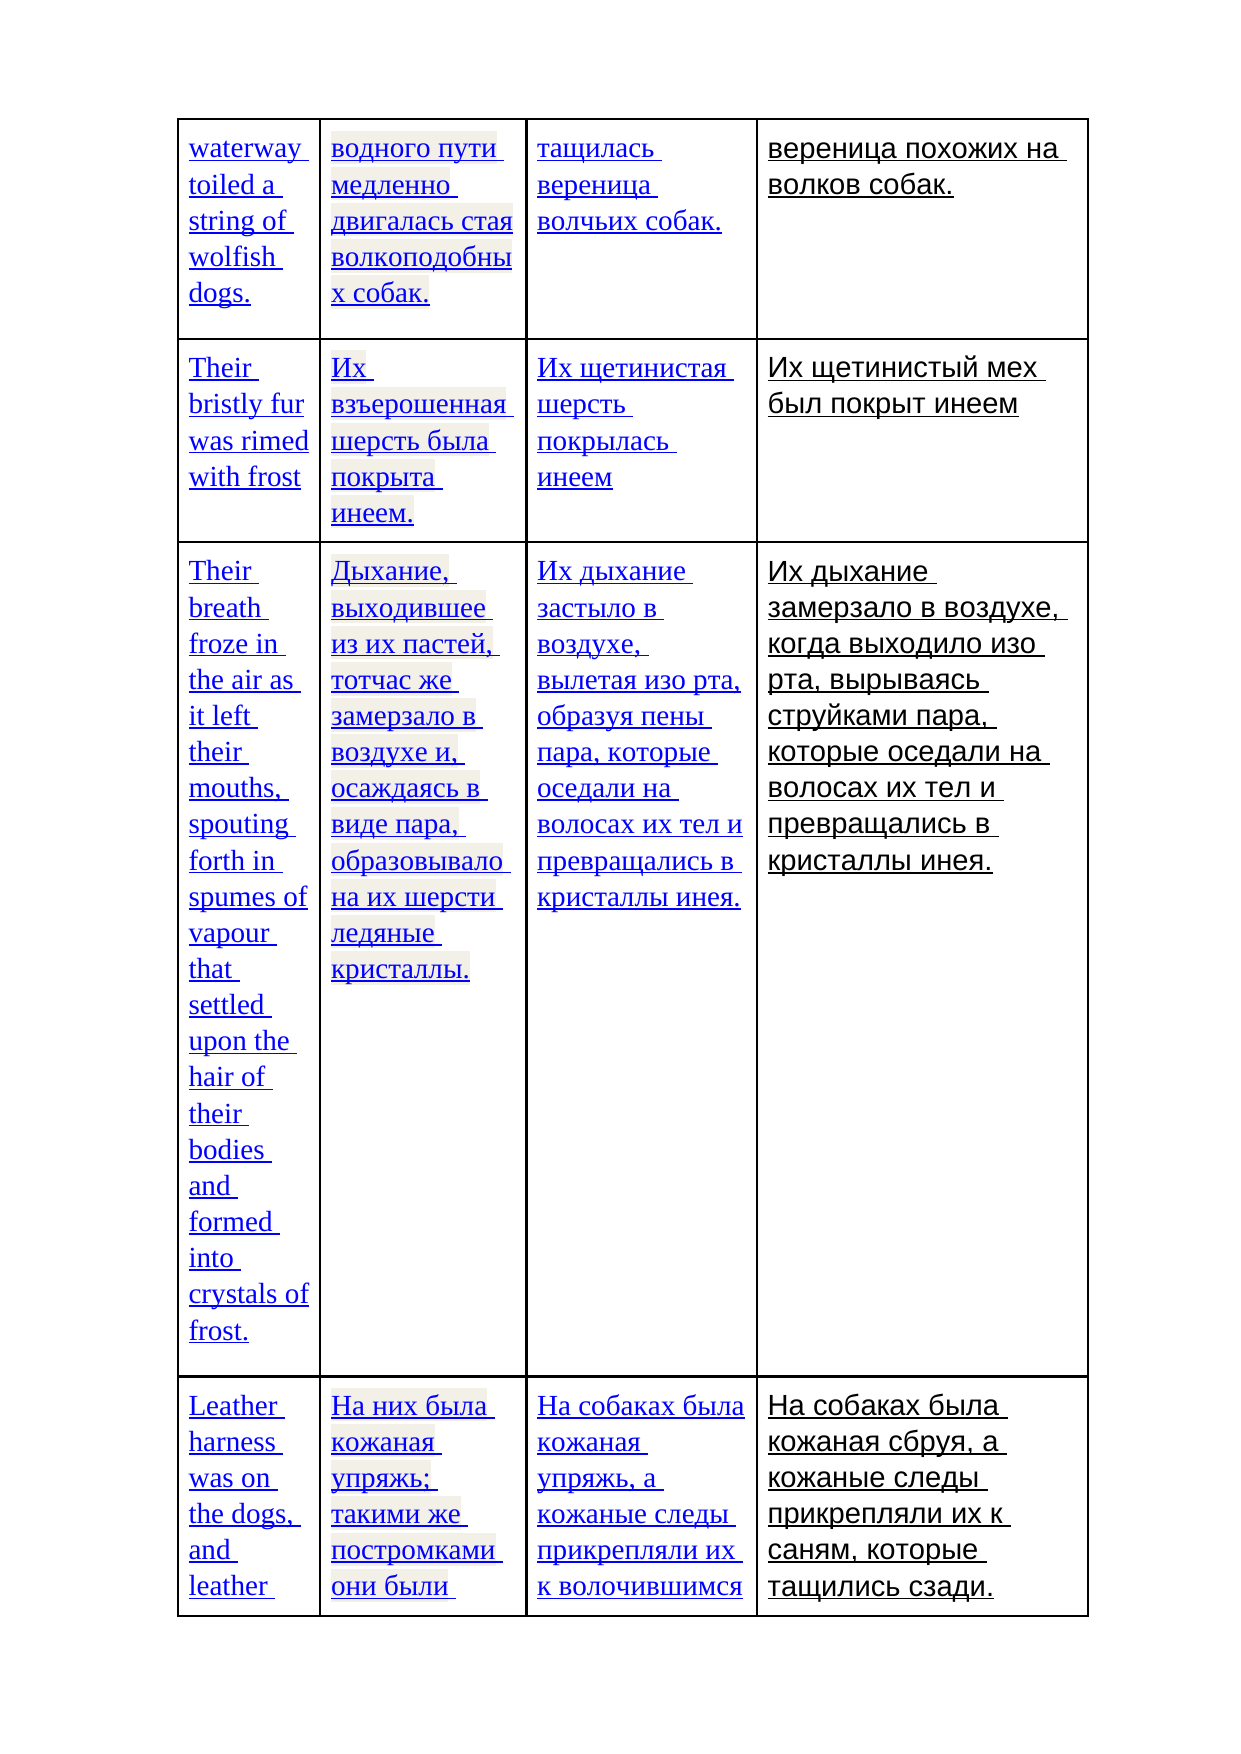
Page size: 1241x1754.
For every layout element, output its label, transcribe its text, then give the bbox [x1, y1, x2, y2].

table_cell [528, 1378, 756, 1614]
table_cell Их дыхание застыло в воздухе, вылетая изо рта, образуя пены пара, которые оседали на волосах их тел и превращались в кристаллы инея. [528, 543, 756, 1375]
table_cell Их дыхание замерзало в воздухе, когда выходило изо рта, вырываясь струйками пара, которые оседали на волосах их тел и превращались в кристаллы инея. [758, 543, 1087, 1375]
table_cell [321, 1378, 525, 1614]
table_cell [528, 120, 756, 338]
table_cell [758, 1378, 1087, 1614]
table_cell Their breath froze in the air as it left their mouths, spouting forth in spumes of vapour that settled upon the hair of their bodies and formed into crystals of frost. [179, 543, 319, 1375]
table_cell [758, 120, 1087, 338]
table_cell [179, 1378, 319, 1614]
table_cell Их щетинистая шерсть покрылась инеем [528, 340, 756, 541]
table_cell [321, 120, 525, 338]
table_cell Their bristly fur was rimed with frost [179, 340, 319, 541]
table_cell Их взъерошенная шерсть была покрыта инеем. [321, 340, 525, 541]
table_cell Их щетинистый мех был покрыт инеем [758, 340, 1087, 541]
table_cell Дыхание, выходившее из их пастей, тотчас же замерзало в воздухе и, осаждаясь в виде пара, образовывало на их шерсти ледяные кристаллы. [321, 543, 525, 1375]
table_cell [179, 120, 319, 338]
